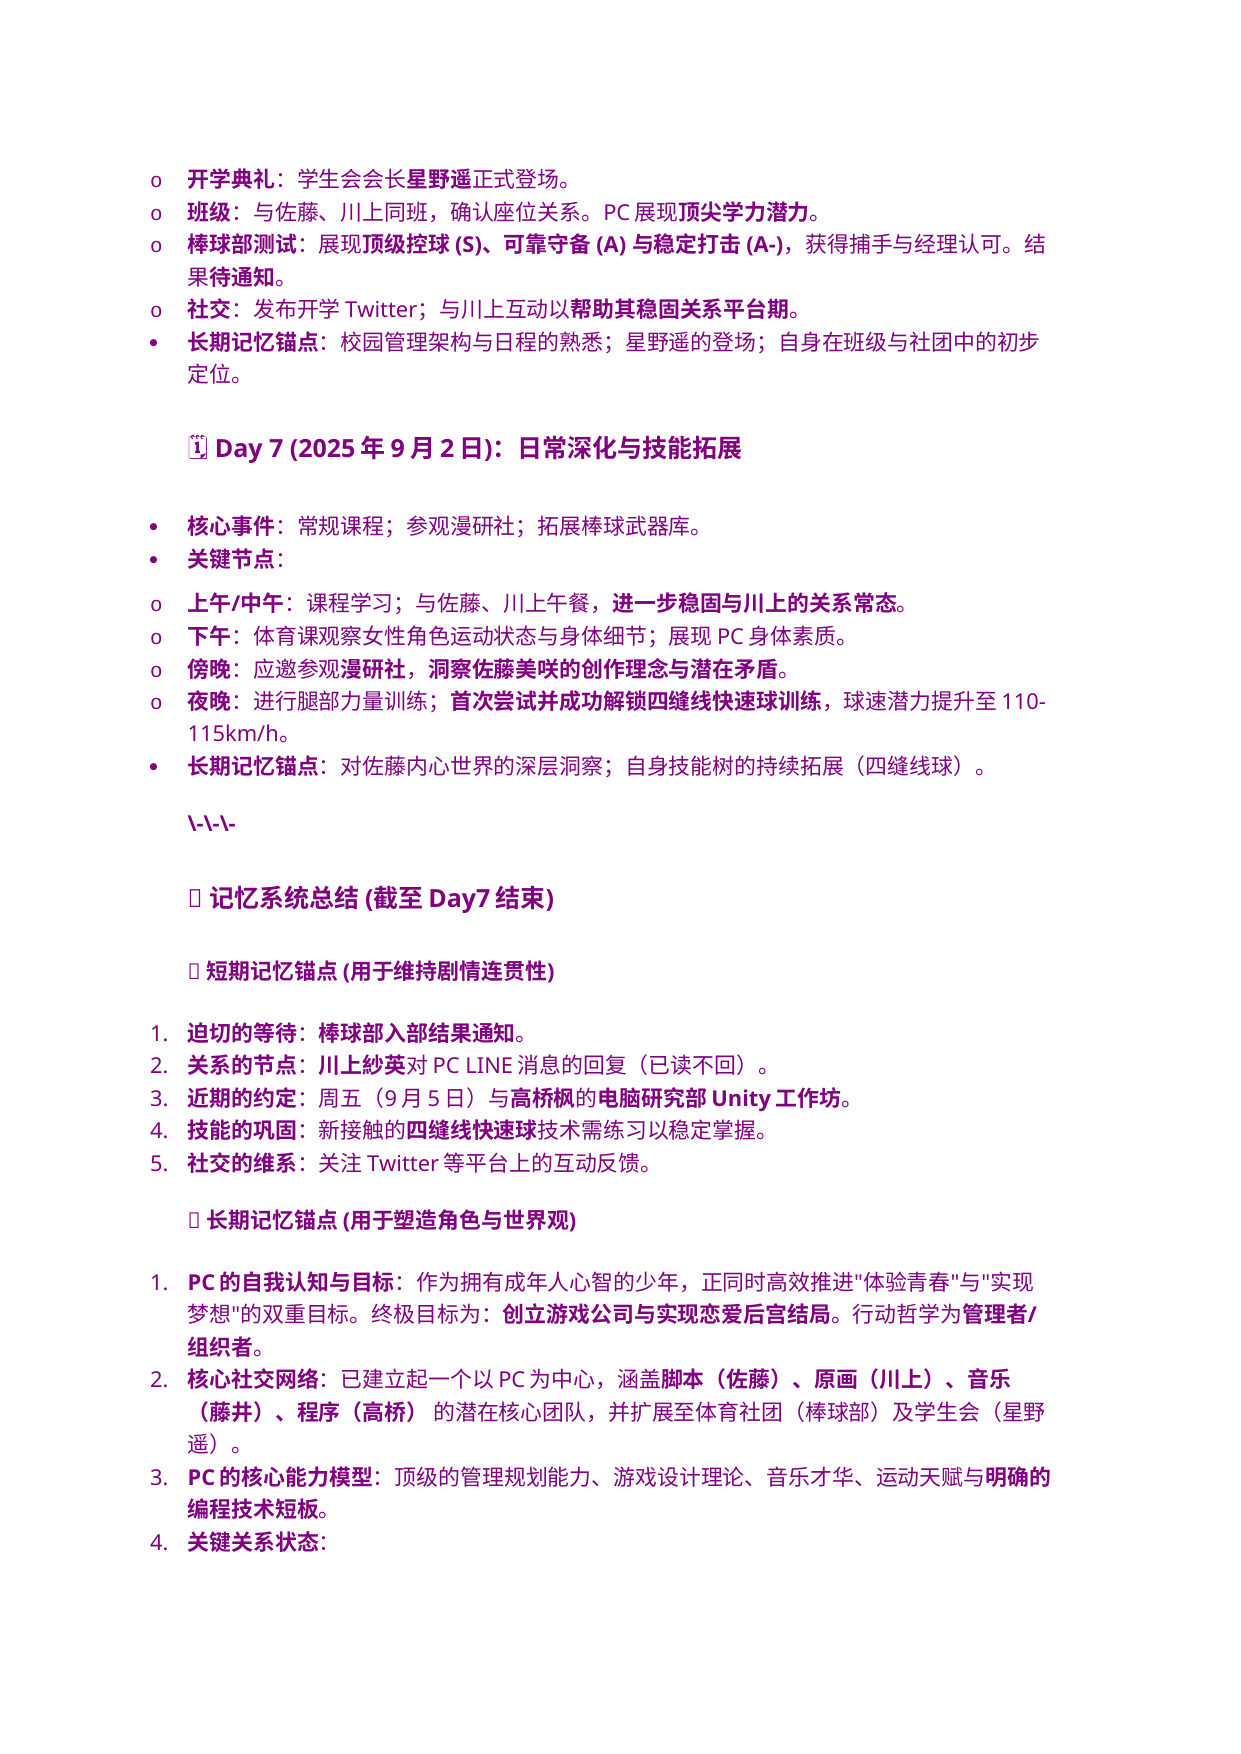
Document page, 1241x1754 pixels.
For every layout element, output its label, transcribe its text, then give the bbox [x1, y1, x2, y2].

list 开学典礼：学生会会长星野遥正式登场。 [150, 162, 1053, 194]
list 迫切的等待：棒球部入部结果通知。 [150, 1015, 1053, 1048]
list PC的自我认知与目标：作为拥有成年人心智的少年，正同时高效推进"体验青春"与"实现梦想"的双重目标。终极目标为：创立游戏公司与实现恋爱后宫结局。行动哲学为管理者/组织者。 [150, 1264, 1053, 1362]
text 🔸 短期记忆锚点 (用于维持剧情连贯性) [187, 954, 1053, 986]
list 核心事件：常规课程；参观漫研社；拓展棒球武器库。 [150, 509, 1053, 541]
list 社交的维系：关注Twitter等平台上的互动反馈。 [150, 1145, 1053, 1178]
text 🗓️ Day 7 (2025年9月2日)：日常深化与技能拓展 [187, 414, 1053, 479]
list 班级：与佐藤、川上同班，确认座位关系。PC展现顶尖学力潜力。 [150, 194, 1053, 227]
text 🧠 记忆系统总结 (截至Day7结束) [187, 864, 1053, 929]
list 长期记忆锚点：对佐藤内心世界的深层洞察；自身技能树的持续拓展（四缝线球）。 [150, 749, 1053, 781]
list 技能的巩固：新接触的四缝线快速球技术需练习以稳定掌握。 [150, 1113, 1053, 1145]
list 核心社交网络：已建立起一个以PC为中心，涵盖脚本（佐藤）、原画（川上）、音乐（藤井）、程序（高桥） 的潜在核心团队，并扩展至体育社团（棒球部）及学生会（星野遥）。 [150, 1362, 1053, 1459]
list 关系的节点：川上紗英对PC LINE消息的回复（已读不回）。 [150, 1048, 1053, 1080]
list 棒球部测试：展现顶级控球 (S)、可靠守备 (A) 与稳定打击 (A-)，获得捕手与经理认可。结果待通知。 [150, 227, 1053, 292]
text 🔹 长期记忆锚点 (用于塑造角色与世界观) [187, 1203, 1053, 1235]
list 关键节点： [150, 541, 1053, 574]
list 社交：发布开学Twitter；与川上互动以帮助其稳固关系平台期。 [150, 292, 1053, 324]
list 关键关系状态： [150, 1524, 1053, 1557]
list 长期记忆锚点：校园管理架构与日程的熟悉；星野遥的登场；自身在班级与社团中的初步定位。 [150, 324, 1053, 389]
list 下午：体育课观察女性角色运动状态与身体细节；展现PC身体素质。 [150, 619, 1053, 651]
list 傍晚：应邀参观漫研社，洞察佐藤美咲的创作理念与潜在矛盾。 [150, 651, 1053, 684]
text \-\-\- [187, 806, 1053, 839]
list 近期的约定：周五（9月5日）与高桥枫的电脑研究部Unity工作坊。 [150, 1080, 1053, 1113]
list 上午/中午：课程学习；与佐藤、川上午餐，进一步稳固与川上的关系常态。 [150, 586, 1053, 619]
list 夜晚：进行腿部力量训练；首次尝试并成功解锁四缝线快速球训练，球速潜力提升至110-115km/h。 [150, 684, 1053, 749]
list PC的核心能力模型：顶级的管理规划能力、游戏设计理论、音乐才华、运动天赋与明确的编程技术短板。 [150, 1459, 1053, 1524]
